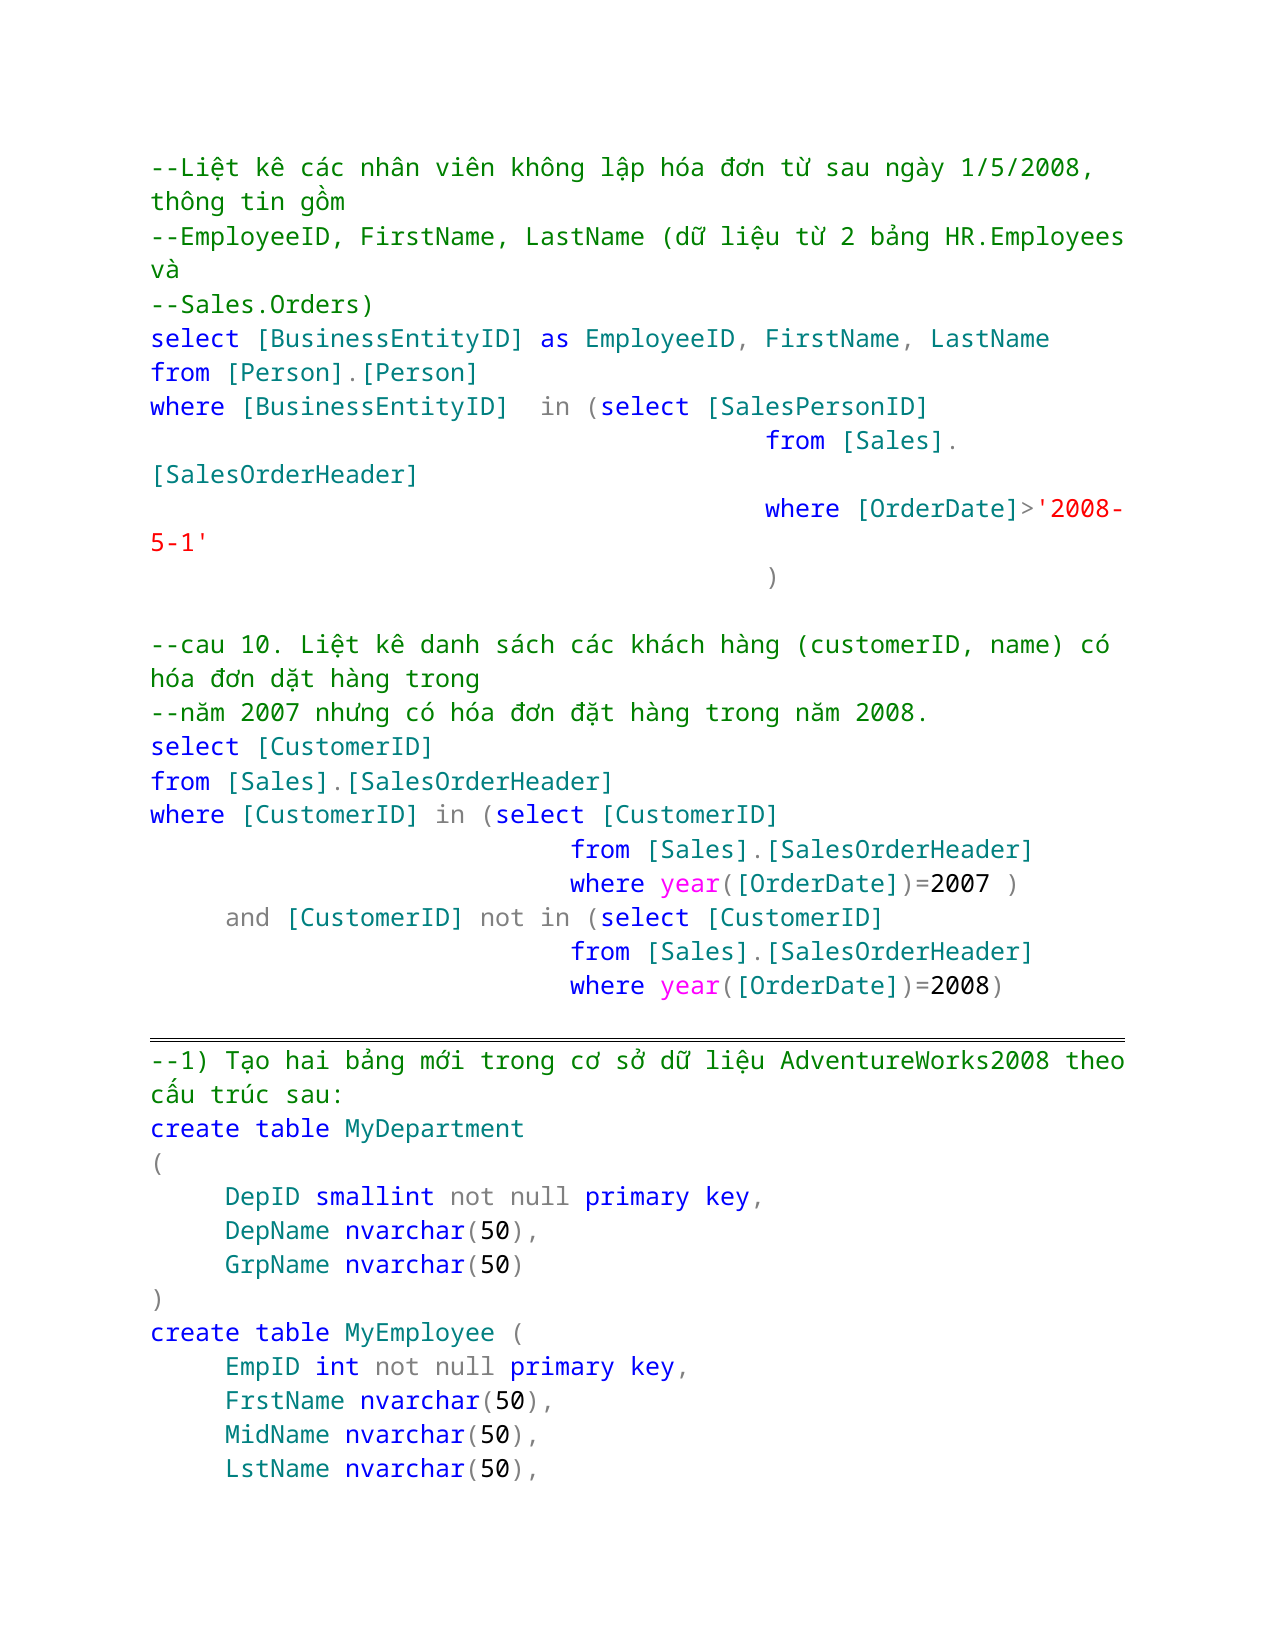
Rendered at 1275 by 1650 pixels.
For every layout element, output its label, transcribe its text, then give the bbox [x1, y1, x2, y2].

text --1) Tạo hai bảng mới trong cơ sở dữ liệu AdventureWorks2008 theo cấu trúc sau: [150, 1042, 1125, 1111]
text create table MyDepartment [150, 1111, 1125, 1144]
text from [Sales].[SalesOrderHeader] [150, 422, 1125, 491]
text from [Person].[Person] [150, 354, 1125, 388]
text DepName nvarchar(50), [150, 1213, 1125, 1247]
text --EmployeeID, FirstName, LastName (dữ liệu từ 2 bảng HR.Employees và [150, 218, 1125, 286]
text where [OrderDate]>'2008-5-1' [150, 491, 1125, 559]
text DepID smallint not null primary key, [150, 1179, 1125, 1213]
text where year([OrderDate])=2008) [150, 967, 1125, 1002]
text ( [150, 1144, 1125, 1179]
text create table MyEmployee ( [150, 1315, 1125, 1349]
text where [CustomerID] in (select [CustomerID] [150, 797, 1125, 831]
text MidName nvarchar(50), [150, 1417, 1125, 1451]
text --Liệt kê các nhân viên không lập hóa đơn từ sau ngày 1/5/2008, thông tin gồm [150, 150, 1125, 218]
text FrstName nvarchar(50), [150, 1383, 1125, 1417]
text from [Sales].[SalesOrderHeader] [150, 763, 1125, 797]
text from [Sales].[SalesOrderHeader] [150, 831, 1125, 865]
text ) [150, 1281, 1125, 1315]
text select [BusinessEntityID] as EmployeeID, FirstName, LastName [150, 320, 1125, 354]
text GrpName nvarchar(50) [150, 1247, 1125, 1281]
text --cau 10. Liệt kê danh sách các khách hàng (customerID, name) có hóa đơn dặt hàng trong [150, 627, 1125, 695]
text --năm 2007 nhưng có hóa đơn đặt hàng trong năm 2008. [150, 695, 1125, 729]
text select [CustomerID] [150, 729, 1125, 763]
text where year([OrderDate])=2007 ) [150, 865, 1125, 899]
text LstName nvarchar(50), [150, 1451, 1125, 1485]
text where [BusinessEntityID] in (select [SalesPersonID] [150, 388, 1125, 422]
text from [Sales].[SalesOrderHeader] [150, 933, 1125, 967]
text --Sales.Orders) [150, 286, 1125, 320]
text ) [150, 559, 1125, 593]
text EmpID int not null primary key, [150, 1349, 1125, 1383]
text and [CustomerID] not in (select [CustomerID] [150, 899, 1125, 933]
